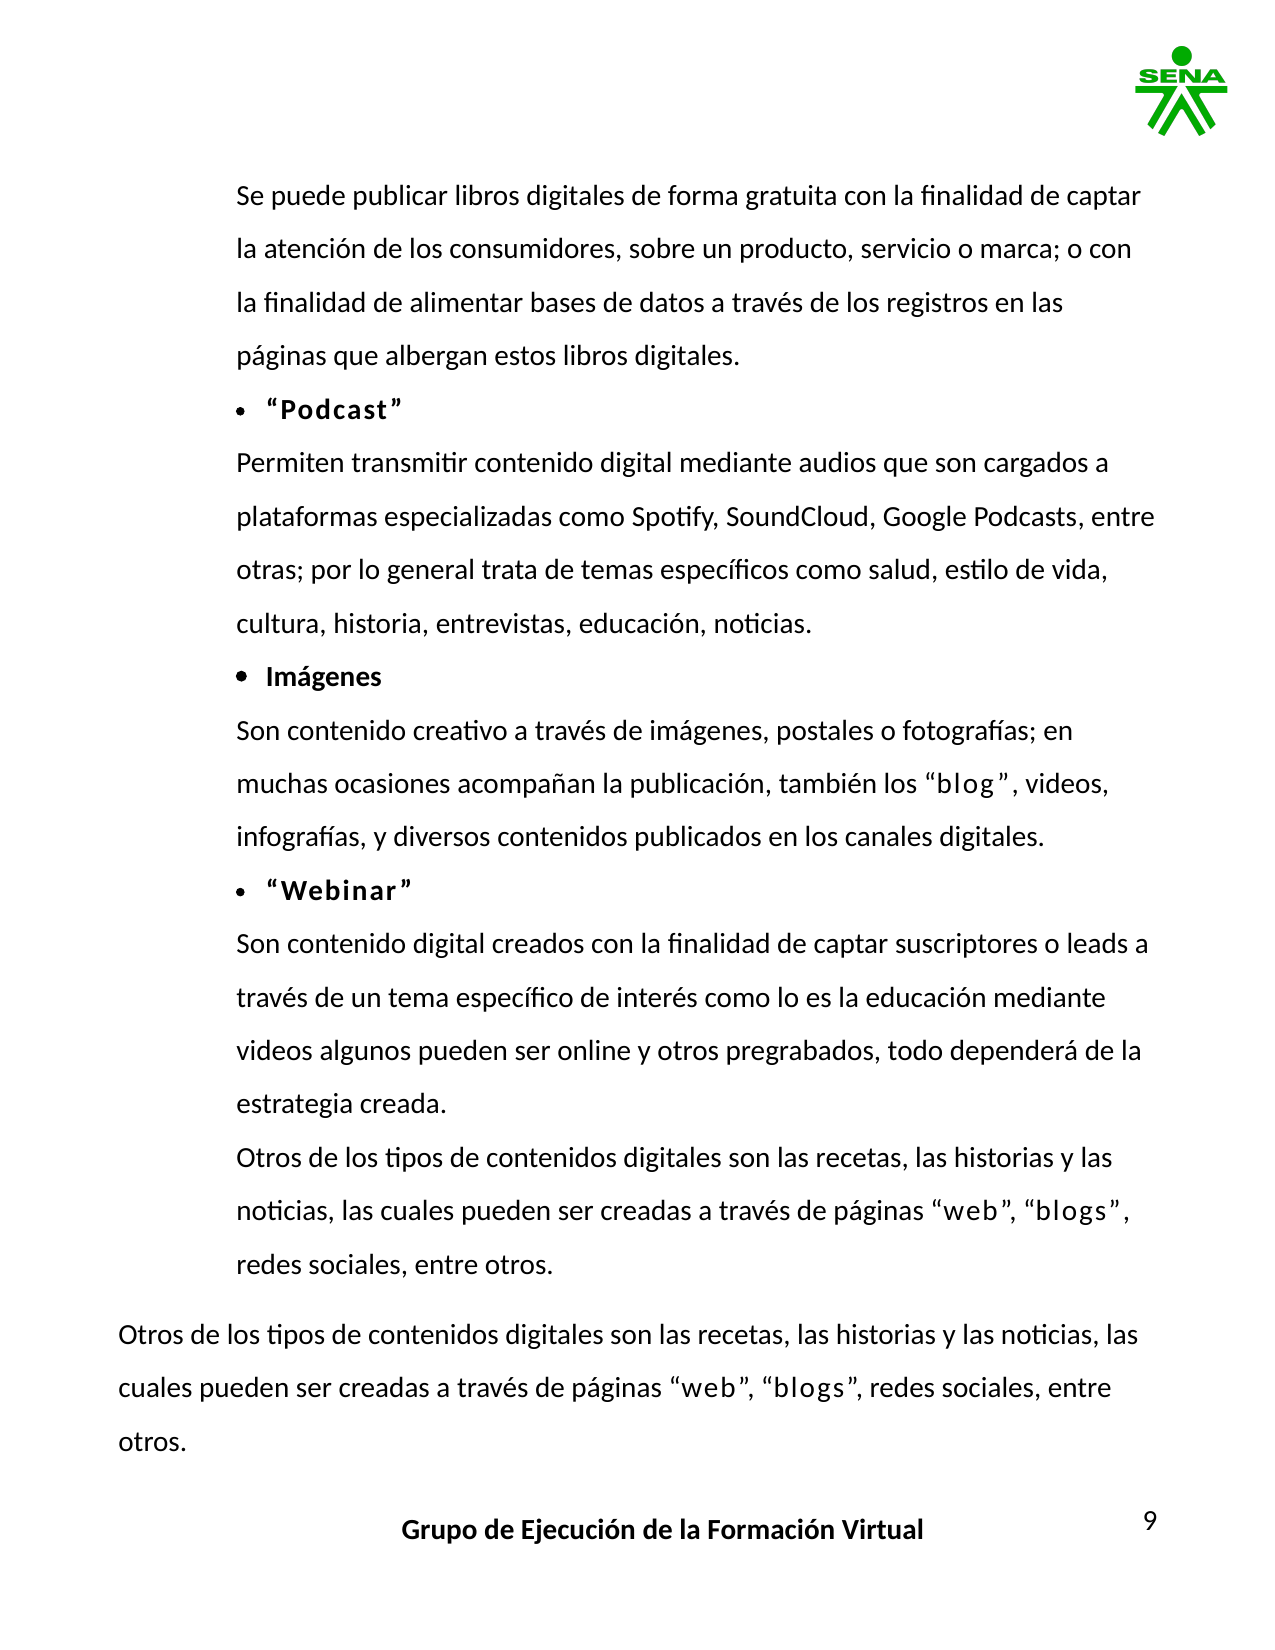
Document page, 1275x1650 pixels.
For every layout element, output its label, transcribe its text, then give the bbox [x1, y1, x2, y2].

list Son contenido creativo a través de imágenes, postales o fotografías; en muchas ocasiones acompañan la publicación, también los “blog”, videos, infografías, y diversos contenidos publicados en los canales digitales. [236, 712, 1157, 854]
list Imágenes [236, 658, 1157, 694]
list Se puede publicar libros digitales de forma gratuita con la finalidad de captar la atención de los consumidores, sobre un producto, servicio o marca; o con la finalidad de alimentar bases de datos a través de los registros en las páginas que albergan estos libros digitales. [236, 177, 1157, 373]
list Permiten transmitir contenido digital mediante audios que son cargados a plataformas especializadas como Spotify, SoundCloud, Google Podcasts, entre otras; por lo general trata de temas específicos como salud, estilo de vida, cultura, historia, entrevistas, educación, noticias. [236, 444, 1157, 640]
list Son contenido digital creados con la finalidad de captar suscriptores o leads a través de un tema específico de interés como lo es la educación mediante videos algunos pueden ser online y otros pregrabados, todo dependerá de la estrategia creada. [236, 925, 1157, 1121]
text Otros de los tipos de contenidos digitales son las recetas, las historias y las noticias, las cuales pueden ser creadas a través de páginas “web”, “blogs”, redes sociales, entre otros. [118, 1316, 1157, 1458]
list Otros de los tipos de contenidos digitales son las recetas, las historias y las noticias, las cuales pueden ser creadas a través de páginas “web”, “blogs”, redes sociales, entre otros. [236, 1139, 1157, 1282]
list “Webinar” [236, 872, 1157, 907]
picture [1135, 46, 1228, 136]
list “Podcast” [236, 391, 1157, 427]
